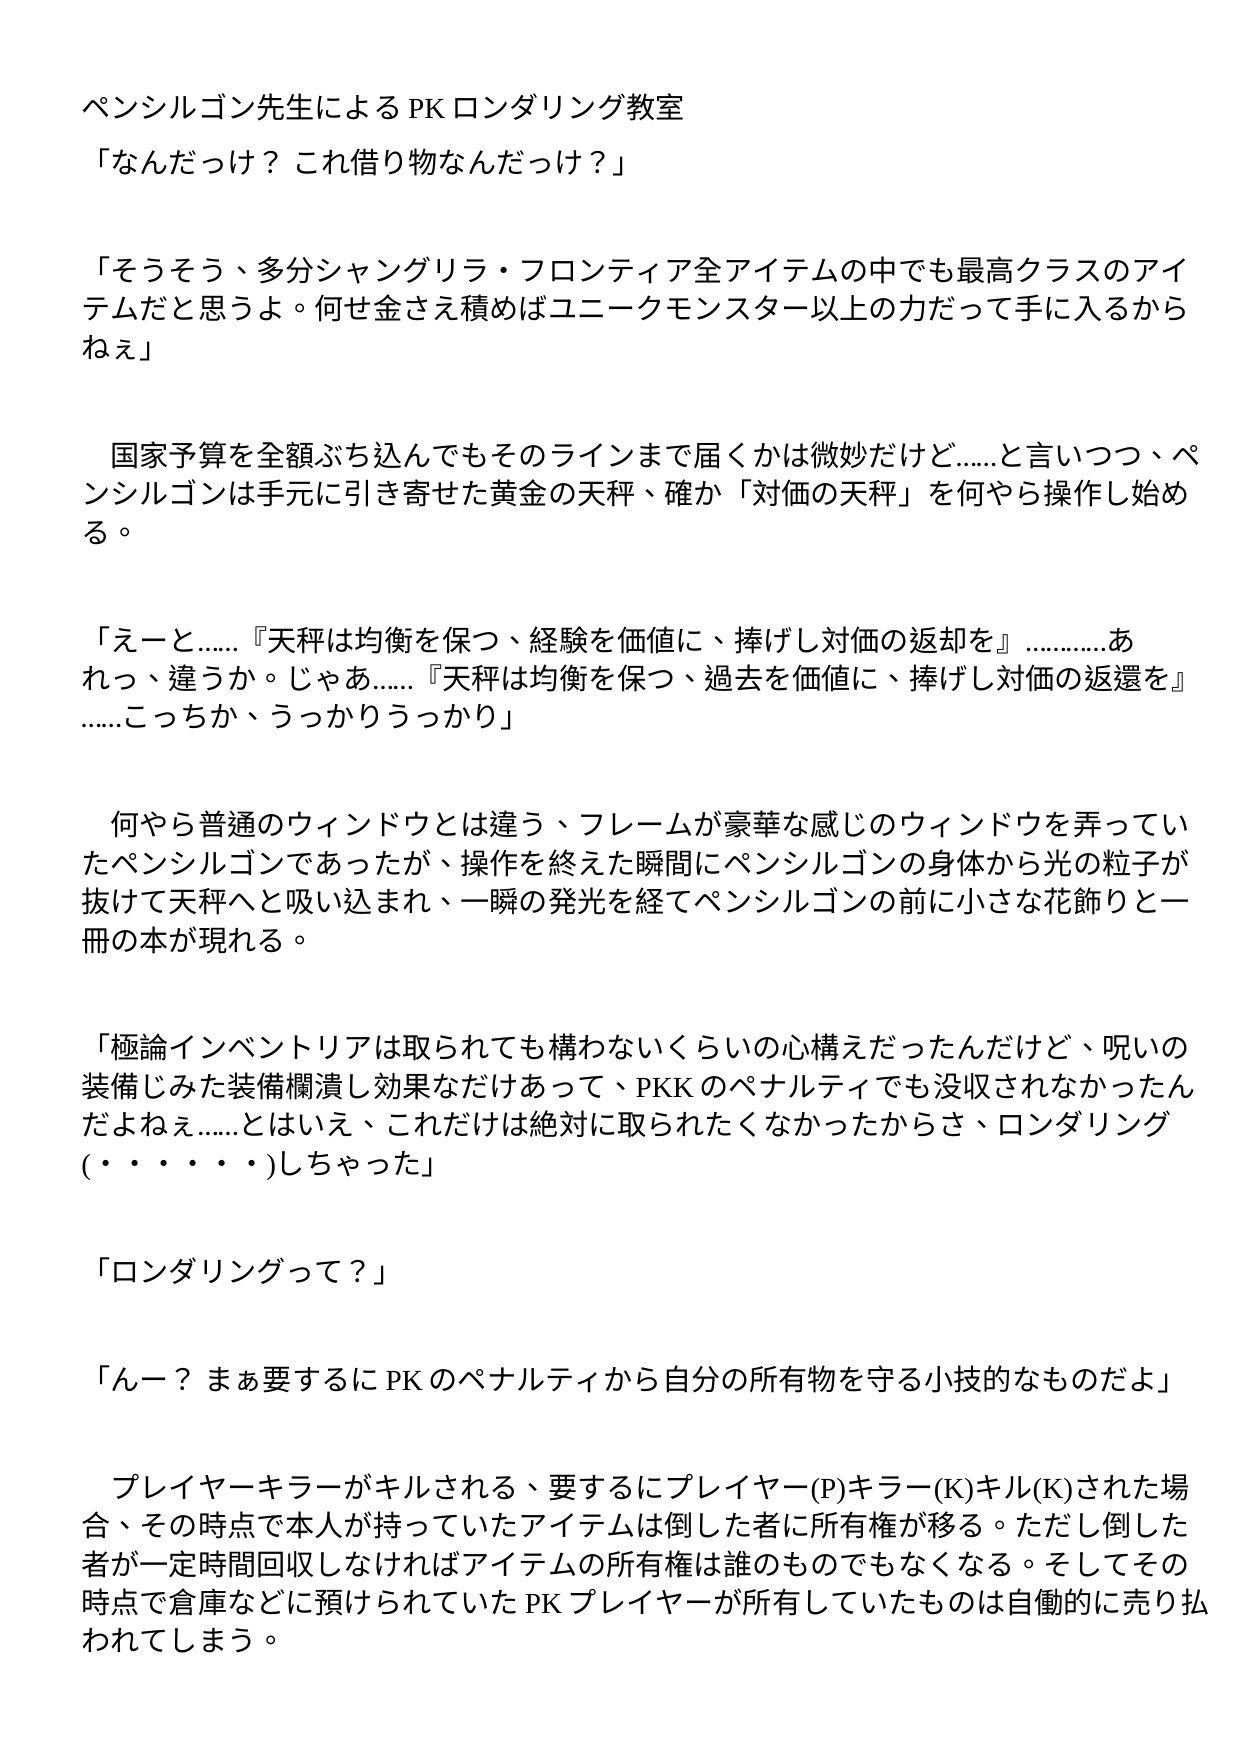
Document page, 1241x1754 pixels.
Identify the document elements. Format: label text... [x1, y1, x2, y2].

text 「そうそう、多分シャングリラ・フロンティア全アイテムの中でも最高クラスのアイテムだと思うよ。何せ金さえ積めばユニークモンスター以上の力だって手に入るからねぇ」 [81, 253, 1215, 366]
text 「極論インベントリアは取られても構わないくらいの心構えだったんだけど、呪いの装備じみた装備欄潰し効果なだけあって、PKKのペナルティでも没収されなかったんだよねぇ……とはいえ、これだけは絶対に取られたくなかったからさ、ロンダリング(・・・・・・)しちゃった」 [81, 1031, 1215, 1182]
text 「んー？ まぁ要するにPKのペナルティから自分の所有物を守る小技的なものだよ」 [81, 1362, 1215, 1397]
text 「えーと……『天秤は均衡を保つ、経験を価値に、捧げし対価の返却を』…………あれっ、違うか。じゃあ……『天秤は均衡を保つ、過去を価値に、捧げし対価の返還を』……こっちか、うっかりうっかり」 [81, 623, 1215, 735]
text 「なんだっけ？ これ借り物なんだっけ？」 [81, 145, 1215, 181]
text プレイヤーキラーがキルされる、要するにプレイヤー(P)キラー(K)キル(K)された場合、その時点で本人が持っていたアイテムは倒した者に所有権が移る。ただし倒した者が一定時間回収しなければアイテムの所有権は誰のものでもなくなる。そしてその時点で倉庫などに預けられていたPKプレイヤーが所有していたものは自働的に売り払われてしまう。 [81, 1470, 1215, 1659]
text ペンシルゴン先生によるPKロンダリング教室 [81, 90, 1215, 126]
text 何やら普通のウィンドウとは違う、フレームが豪華な感じのウィンドウを弄っていたペンシルゴンであったが、操作を終えた瞬間にペンシルゴンの身体から光の粒子が抜けて天秤へと吸い込まれ、一瞬の発光を経てペンシルゴンの前に小さな花飾りと一冊の本が現れる。 [81, 807, 1215, 958]
text 国家予算を全額ぶち込んでもそのラインまで届くかは微妙だけど……と言いつつ、ペンシルゴンは手元に引き寄せた黄金の天秤、確か「対価の天秤」を何やら操作し始める。 [81, 438, 1215, 550]
text 「ロンダリングって？」 [81, 1254, 1215, 1289]
